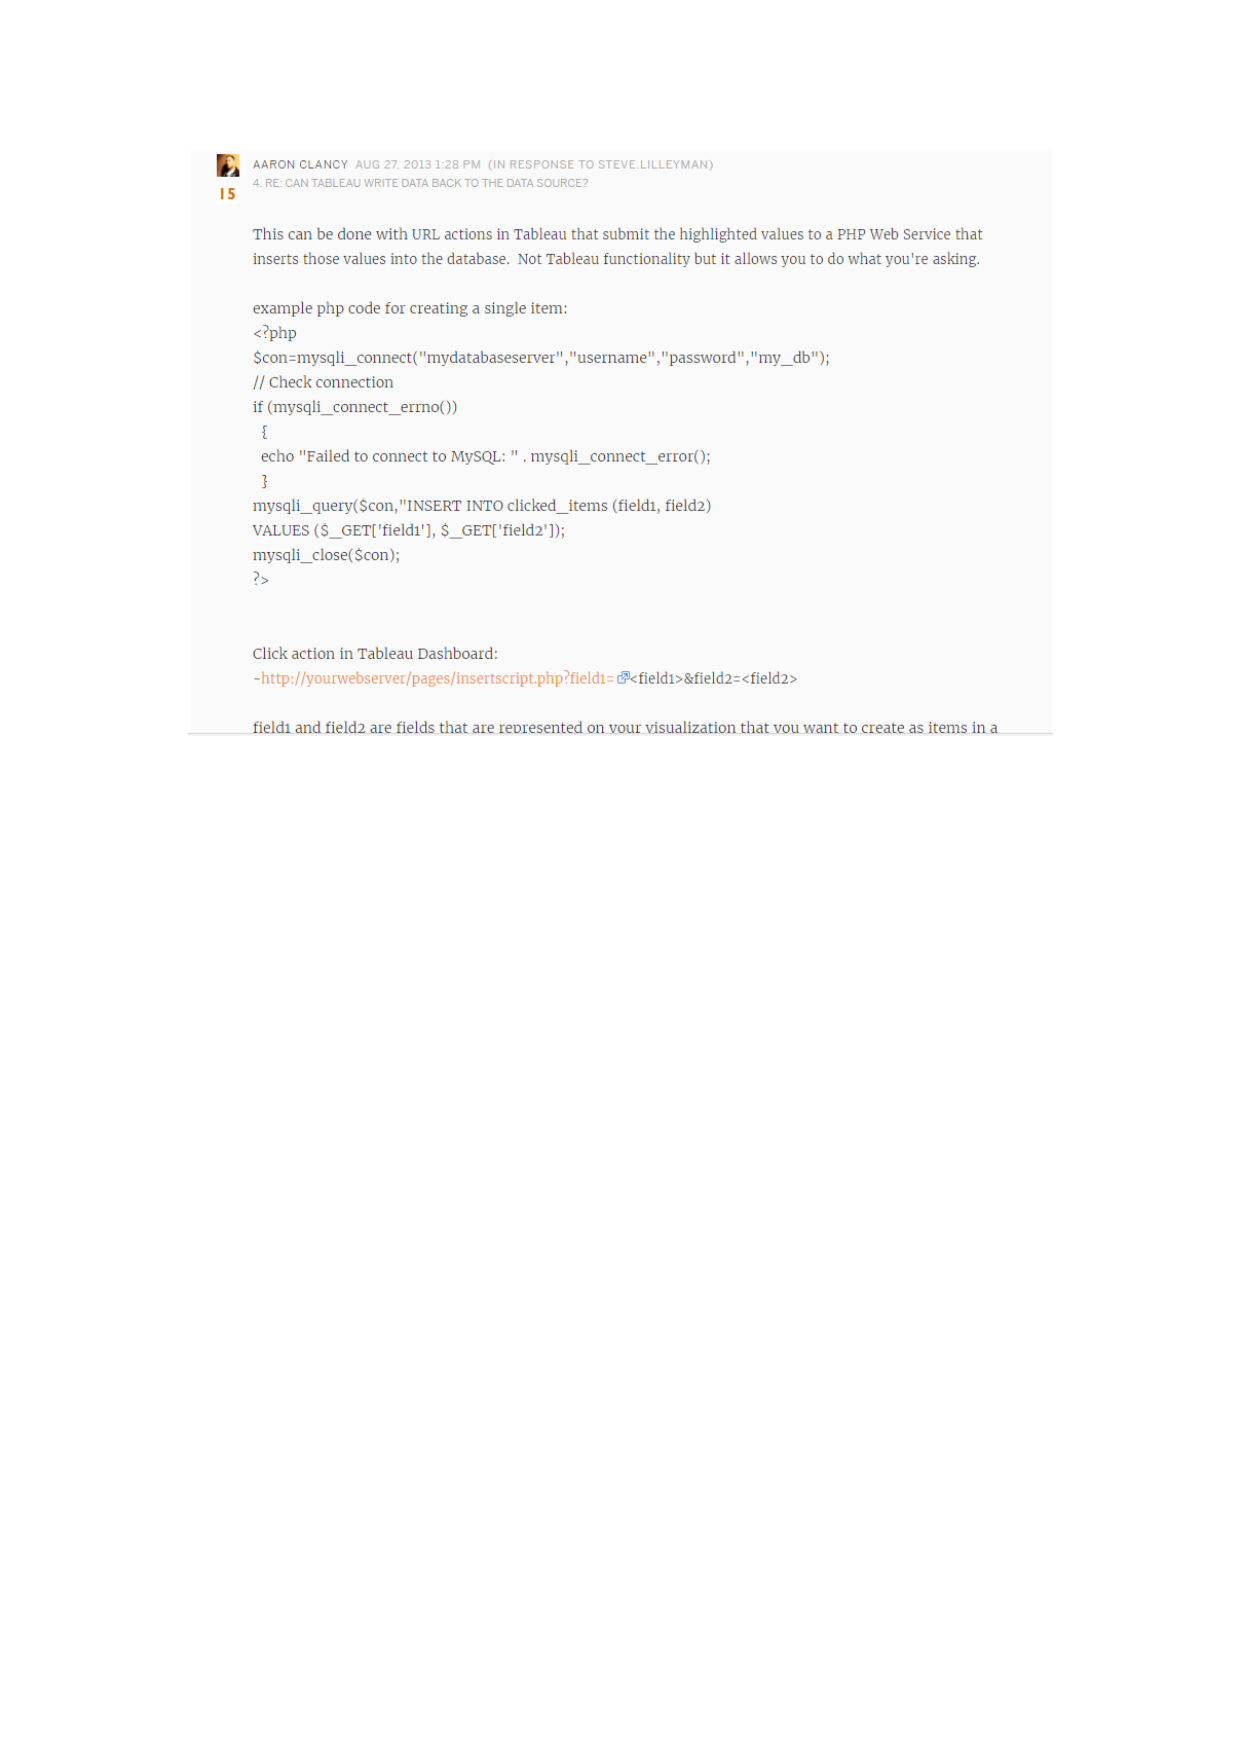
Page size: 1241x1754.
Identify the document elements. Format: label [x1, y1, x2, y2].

picture [187, 150, 1053, 736]
